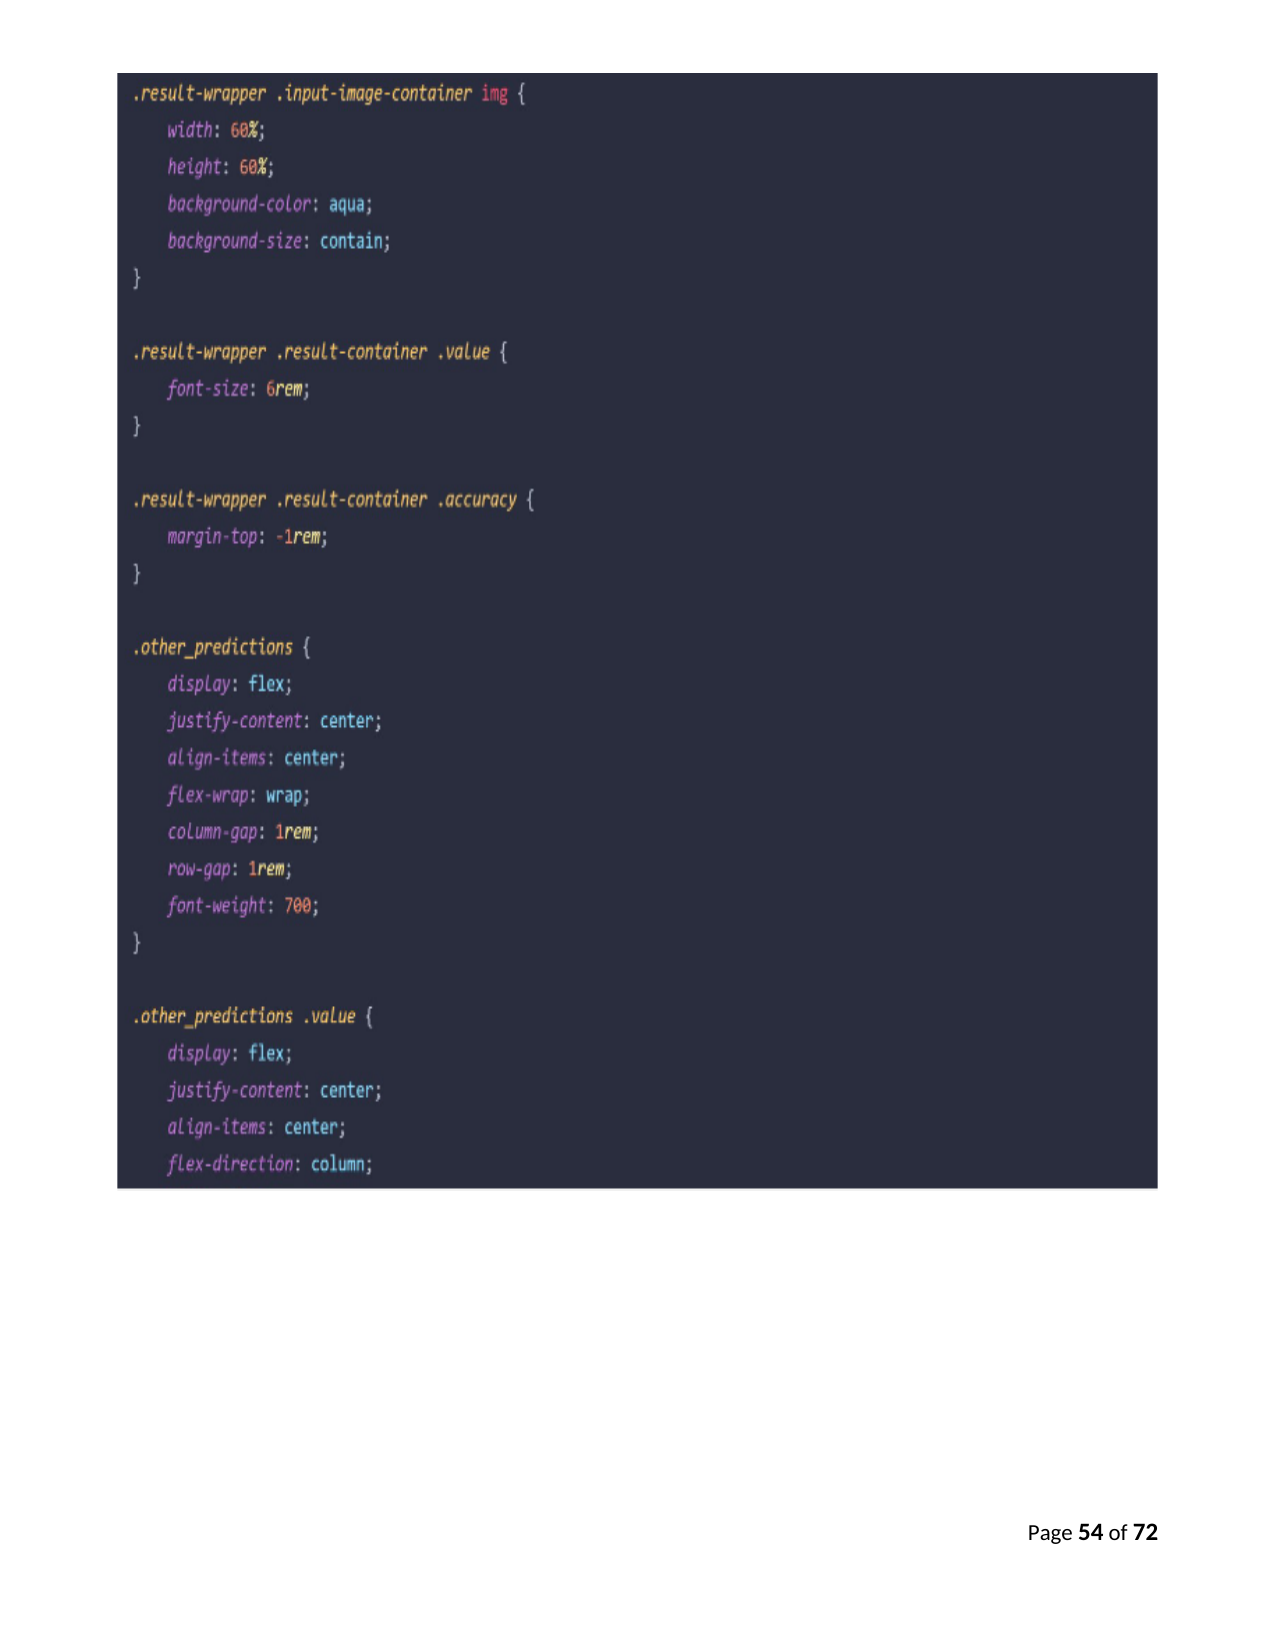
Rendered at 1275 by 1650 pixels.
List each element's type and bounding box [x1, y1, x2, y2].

picture [117, 73, 1158, 1191]
